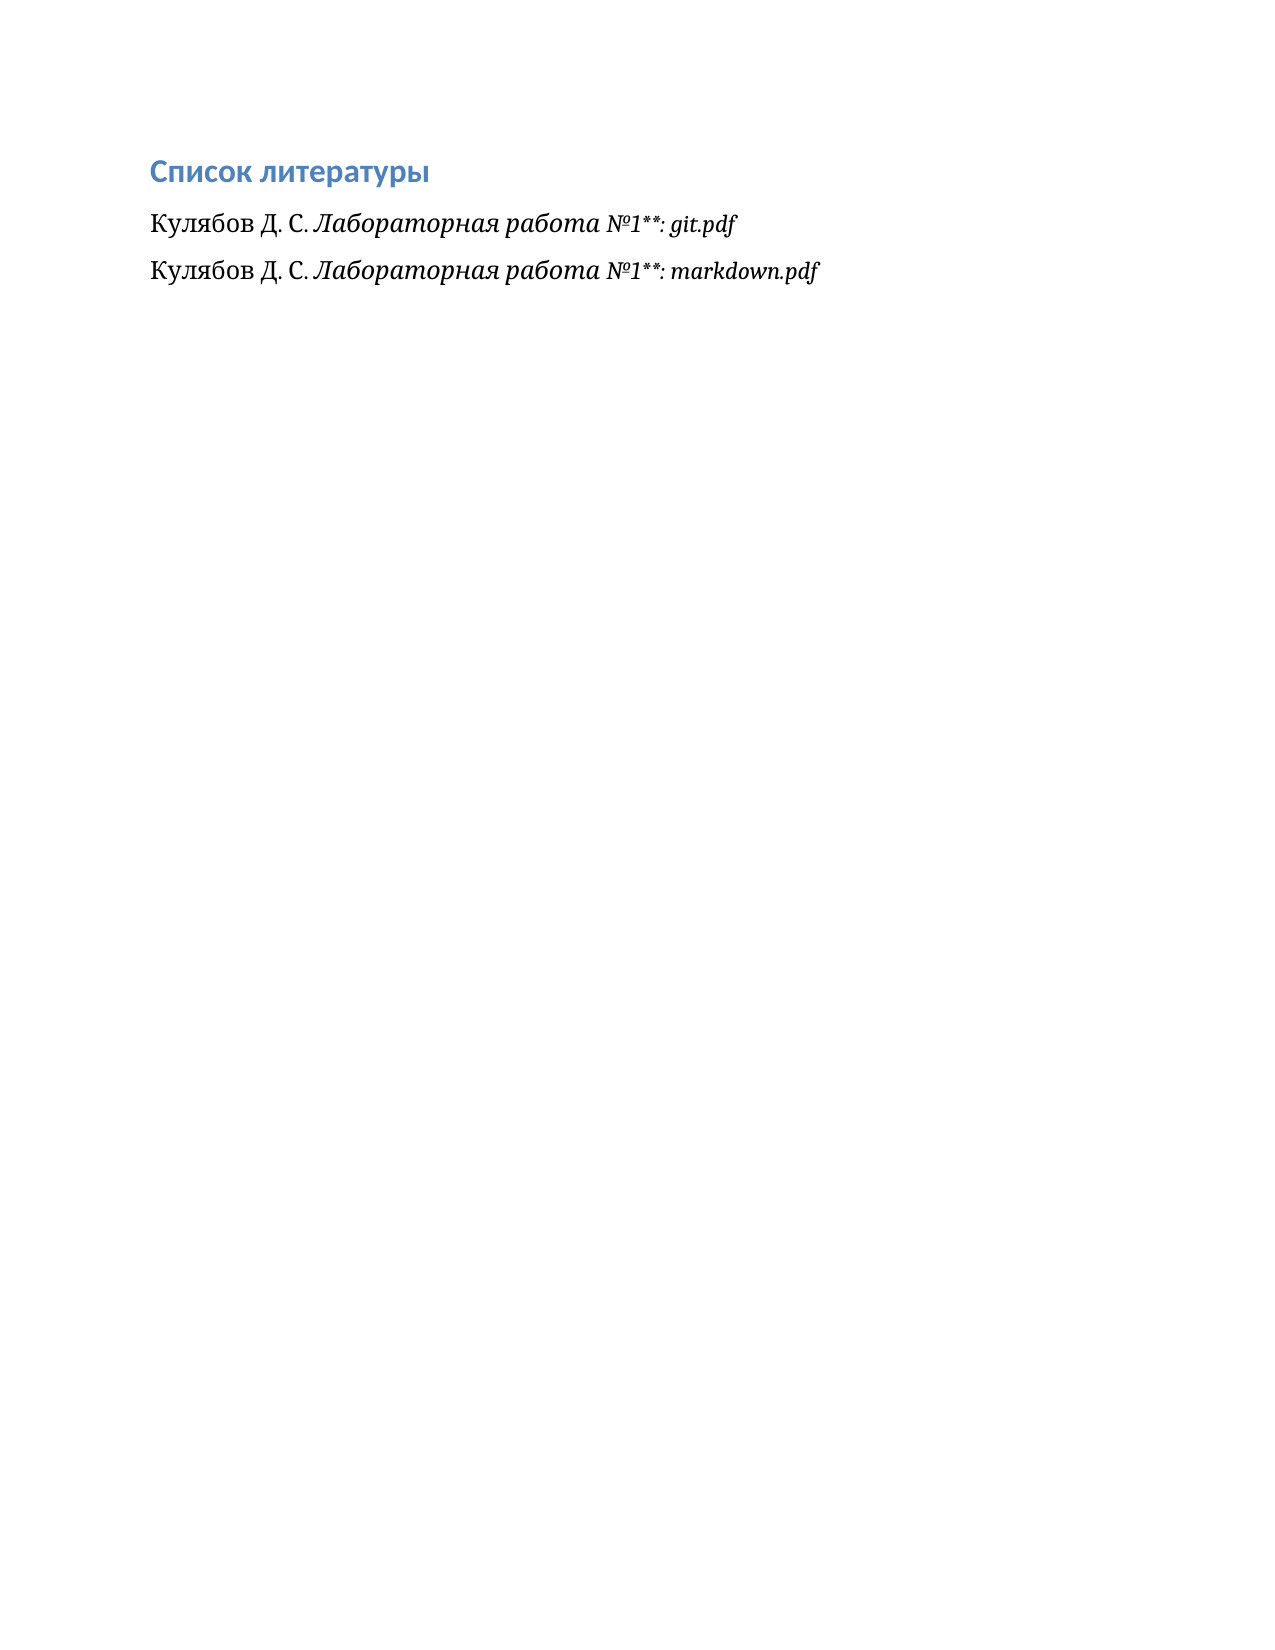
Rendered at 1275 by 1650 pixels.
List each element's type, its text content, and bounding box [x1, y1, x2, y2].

text Кулябов Д. С. Лабораторная работа №1**: git.pdf [150, 209, 1125, 238]
subtitle Список литературы [150, 150, 1125, 191]
text Кулябов Д. С. Лабораторная работа №1**: markdown.pdf [150, 257, 1125, 286]
